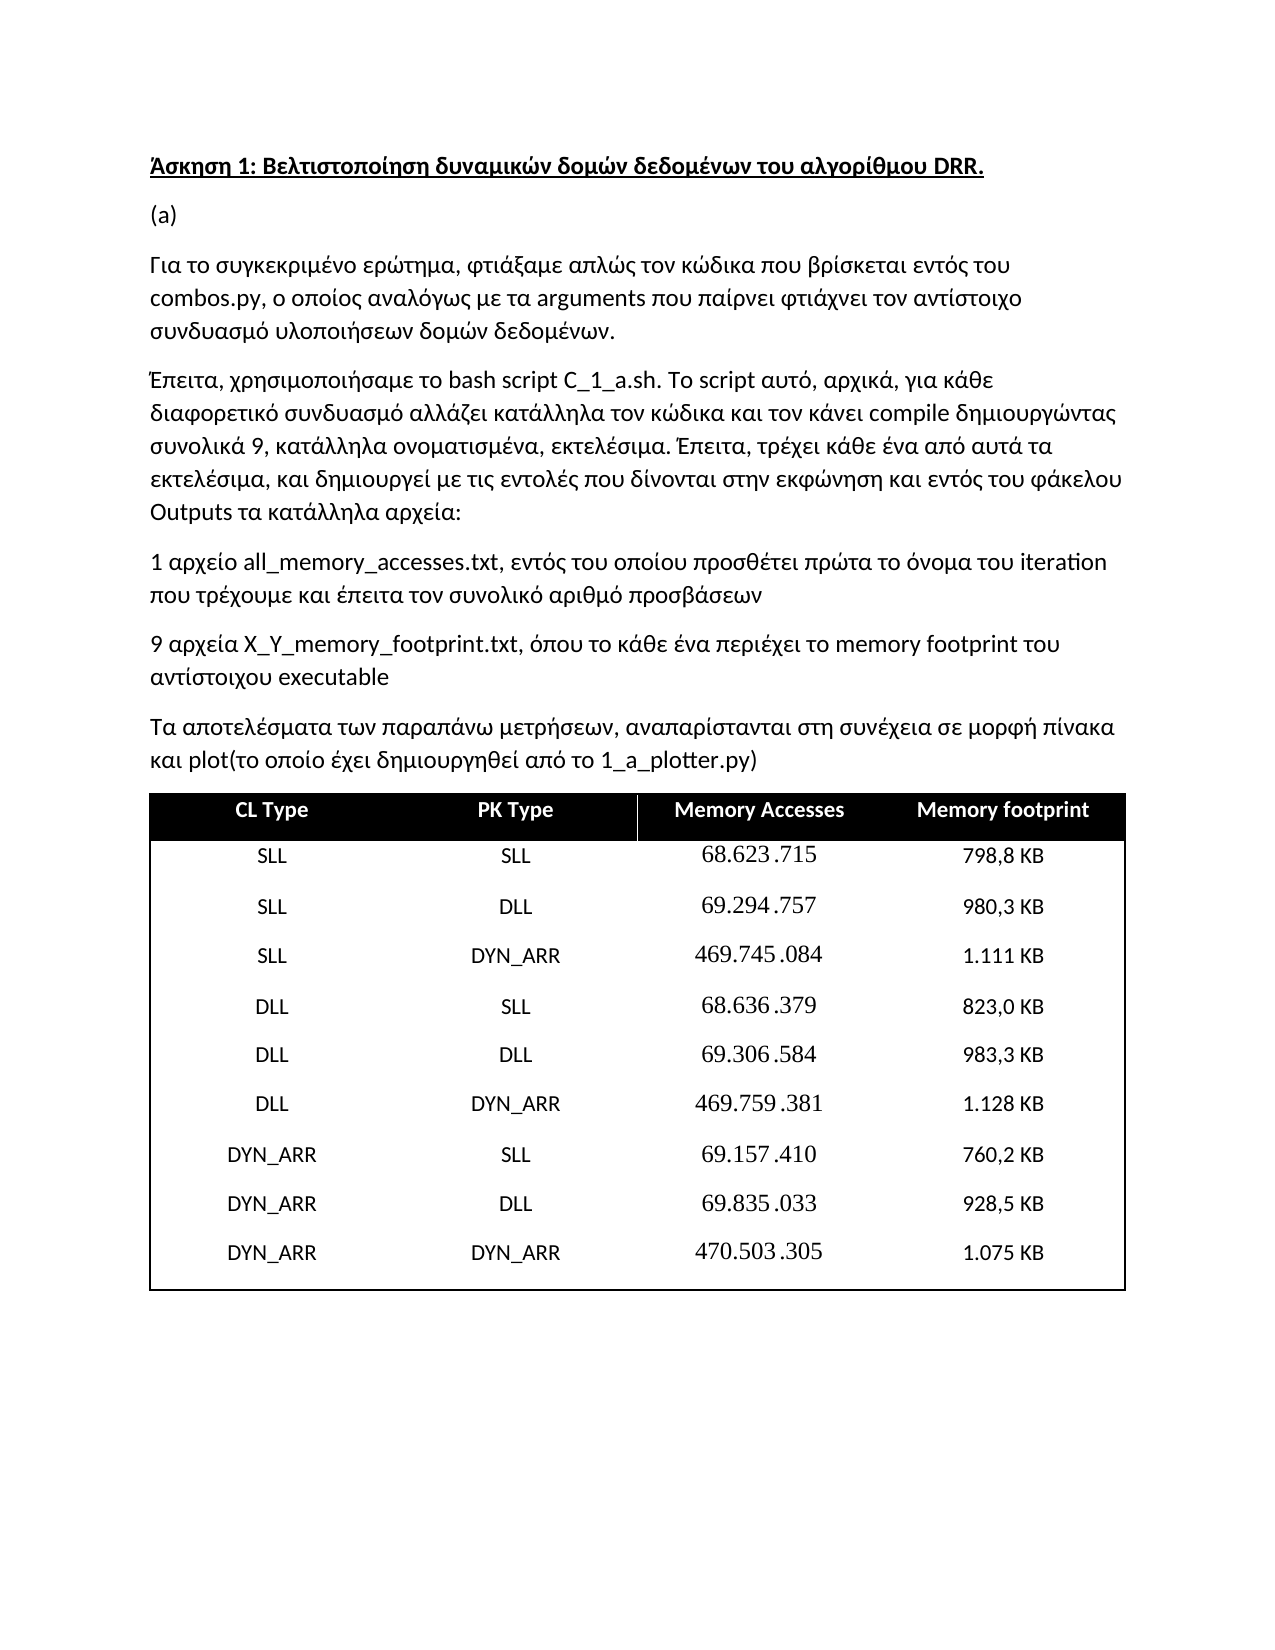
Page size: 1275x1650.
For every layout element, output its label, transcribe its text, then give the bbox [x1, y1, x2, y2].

table_cell [638, 1140, 881, 1189]
text Για το συγκεκριμένο ερώτημα, φτιάξαμε απλώς τον κώδικα που βρίσκεται εντός του combos.py, ο οποίος αναλόγως με τα arguments που παίρνει φτιάχνει τον αντίστοιχο συνδυασμό υλοποιήσεων δομών δεδομένων. [150, 249, 1125, 346]
table_cell [638, 941, 881, 992]
table_cell DLL [151, 992, 394, 1041]
table_cell 1.075 KB [881, 1238, 1124, 1289]
table_cell DLL [394, 892, 637, 941]
table_cell SLL [151, 941, 394, 992]
table_cell DYN_ARR [151, 1140, 394, 1189]
table_cell SLL [151, 841, 394, 892]
table_cell 823,0 KB [881, 992, 1124, 1041]
table_header PK Type [394, 795, 637, 841]
text Τα αποτελέσματα των παραπάνω μετρήσεων, αναπαρίστανται στη συνέχεια σε μορφή πίνακα και plot(το οποίο έχει δημιουργηθεί από το 1_a_plotter.py) [150, 711, 1125, 774]
table_cell [638, 1238, 881, 1289]
table_header Memory Accesses [638, 795, 881, 841]
table_cell SLL [394, 841, 637, 892]
table_cell DYN_ARR [151, 1189, 394, 1238]
table_cell 928,5 KB [881, 1189, 1124, 1238]
text 1 αρχείο all_memory_accesses.txt, εντός του οποίου προσθέτει πρώτα το όνομα του iteration που τρέχουμε και έπειτα τον συνολικό αριθμό προσβάσεων [150, 546, 1125, 609]
table_header CL Type [151, 795, 394, 841]
table_cell 1.111 KB [881, 941, 1124, 992]
table_header Memory footprint [881, 795, 1124, 841]
text Άσκηση 1: Βελτιστοποίηση δυναμικών δομών δεδομένων του αλγορίθμου DRR. [150, 150, 1125, 181]
table_cell 1.128 KB [881, 1089, 1124, 1140]
table_cell DYN_ARR [151, 1238, 394, 1289]
table_cell DLL [151, 1041, 394, 1089]
text Έπειτα, χρησιμοποιήσαμε το bash script C_1_a.sh. Το script αυτό, αρχικά, για κάθε διαφορετικό συνδυασμό αλλάζει κατάλληλα τον κώδικα και τον κάνει compile δημιουργώντας συνολικά 9, κατάλληλα ονοματισμένα, εκτελέσιμα. Έπειτα, τρέχει κάθε ένα από αυτά τα εκτελέσιμα, και δημιουργεί με τις εντολές που δίνονται στην εκφώνηση και εντός του φάκελου Outputs τα κατάλληλα αρχεία: [150, 364, 1125, 527]
table_cell 798,8 KB [881, 841, 1124, 892]
table_cell SLL [394, 1140, 637, 1189]
table_cell [638, 841, 881, 892]
table_cell [638, 1041, 881, 1089]
table_cell 983,3 KB [881, 1041, 1124, 1089]
table_cell SLL [394, 992, 637, 1041]
table_cell DLL [151, 1089, 394, 1140]
table_cell DLL [394, 1189, 637, 1238]
table_cell [638, 1089, 881, 1140]
table_cell 760,2 KB [881, 1140, 1124, 1189]
table_cell DLL [394, 1041, 637, 1089]
table_cell DYN_ARR [394, 1238, 637, 1289]
table_cell [638, 1189, 881, 1238]
table_cell DYN_ARR [394, 941, 637, 992]
table_cell DYN_ARR [394, 1089, 637, 1140]
table_cell [638, 992, 881, 1041]
table_cell [638, 892, 881, 941]
table_cell 980,3 KB [881, 892, 1124, 941]
text (a) [150, 199, 1125, 230]
text 9 αρχεία X_Y_memory_footprint.txt, όπου το κάθε ένα περιέχει το memory footprint του αντίστοιχου executable [150, 628, 1125, 692]
table_cell SLL [151, 892, 394, 941]
